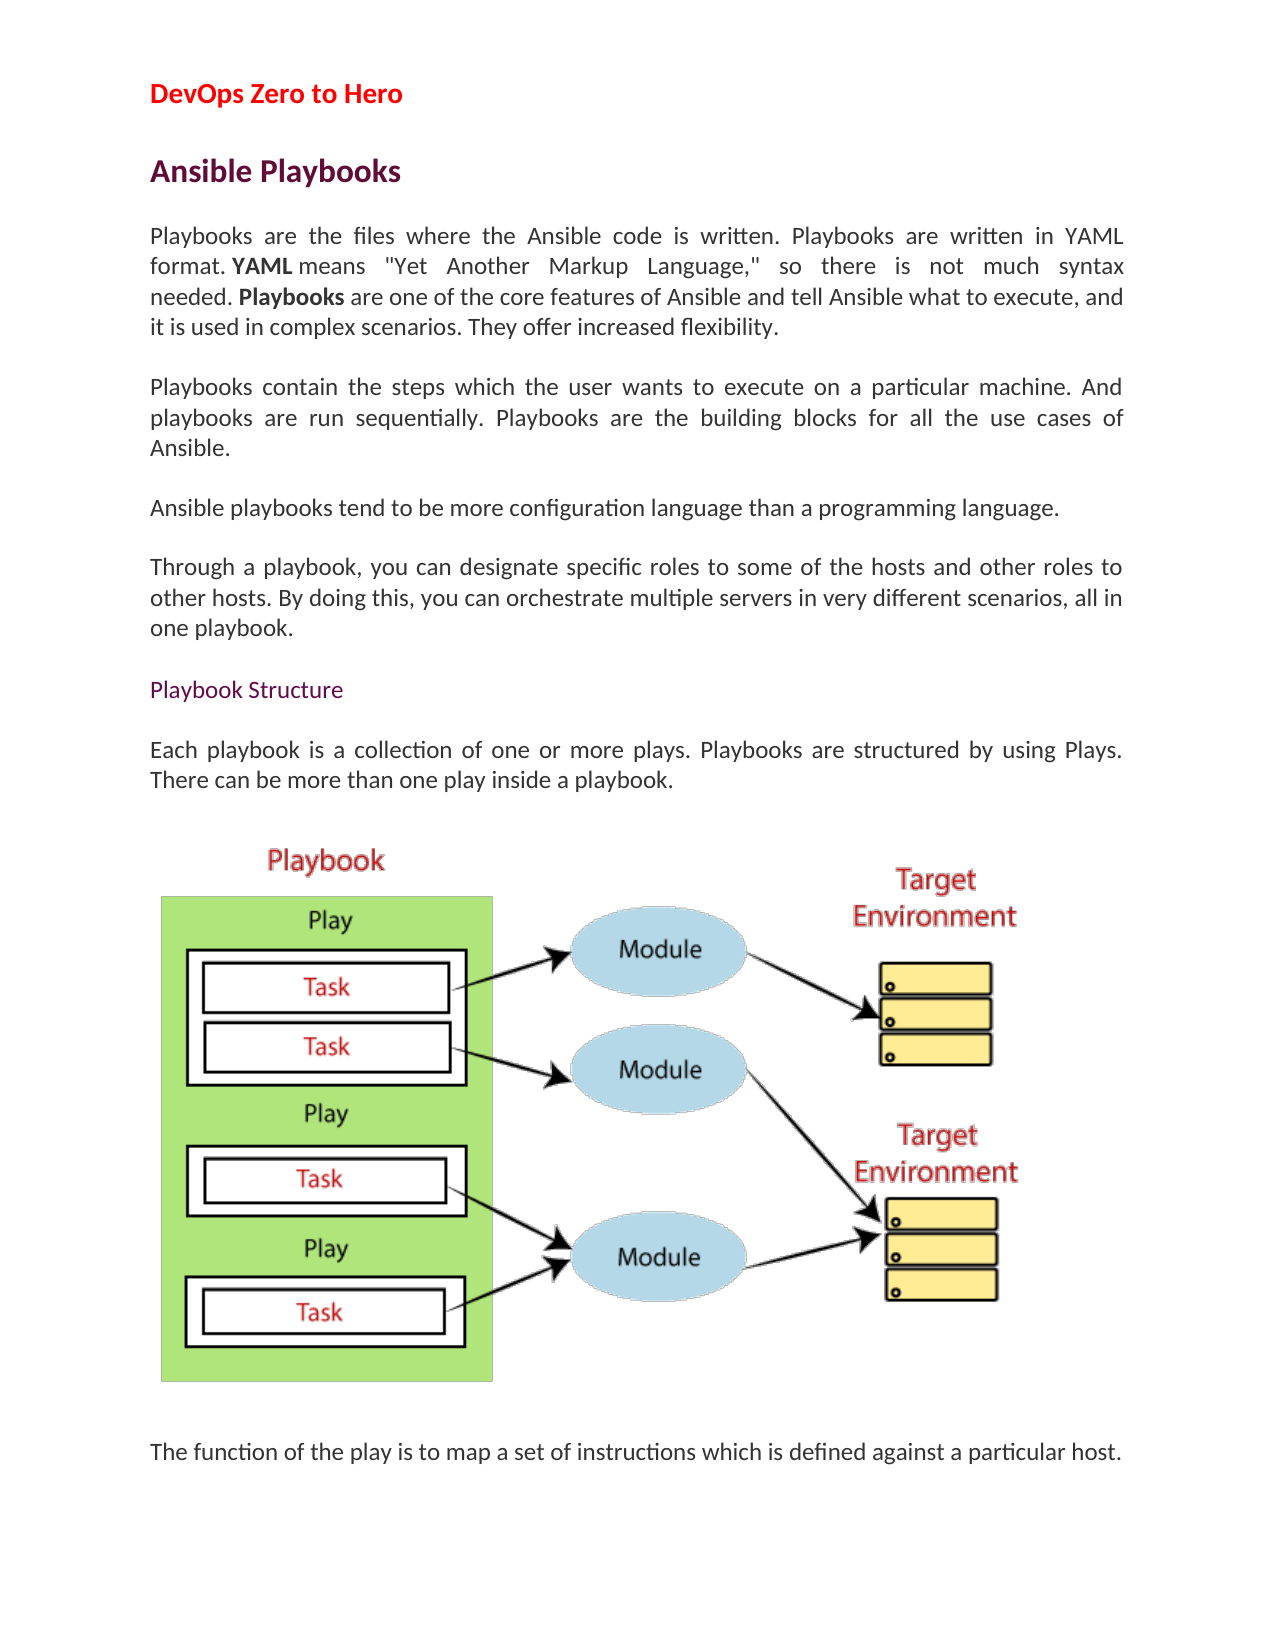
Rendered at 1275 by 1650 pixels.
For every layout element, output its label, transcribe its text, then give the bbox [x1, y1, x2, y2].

text Through a playbook, you can designate specific roles to some of the hosts and other roles to other hosts. By doing this, you can orchestrate multiple servers in very different scenarios, all in one playbook. [150, 552, 1125, 643]
subtitle Playbook Structure [150, 672, 1125, 705]
picture [150, 824, 1021, 1405]
text Playbooks are the files where the Ansible code is written. Playbooks are written in YAML format. YAML means "Yet Another Markup Language," so there is not much syntax needed. Playbooks are one of the core features of Ansible and tell Ansible what to execute, and it is used in complex scenarios. They offer increased flexibility. [150, 220, 1125, 342]
text Playbooks contain the steps which the user wants to execute on a particular machine. And playbooks are run sequentially. Playbooks are the building blocks for all the use cases of Ansible. [150, 371, 1125, 463]
subtitle Ansible Playbooks [150, 150, 1125, 191]
text Ansible playbooks tend to be more configuration language than a programming language. [150, 492, 1125, 522]
text Each playbook is a collection of one or more plays. Playbooks are structured by using Plays. There can be more than one play inside a playbook. [150, 734, 1125, 795]
text The function of the play is to map a set of instructions which is defined against a particular host. [150, 1436, 1125, 1466]
